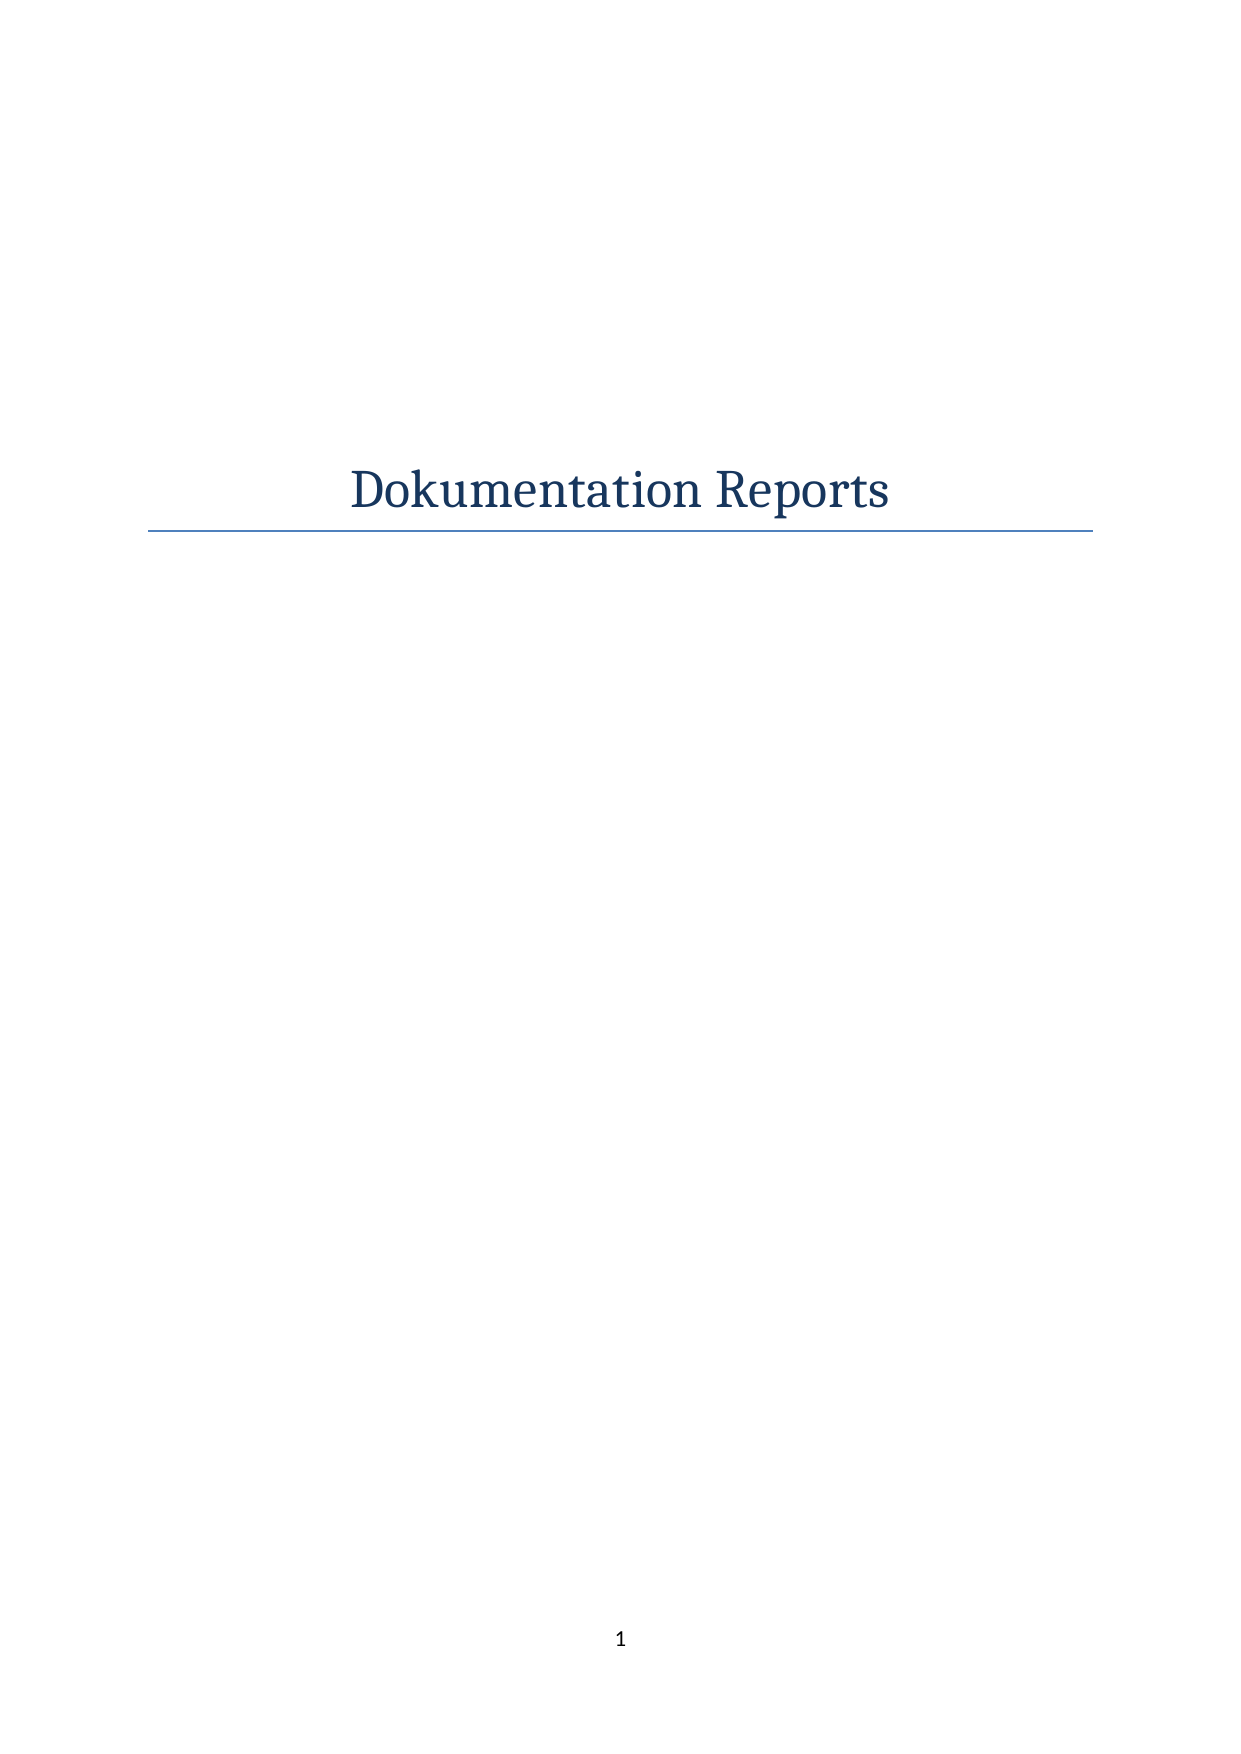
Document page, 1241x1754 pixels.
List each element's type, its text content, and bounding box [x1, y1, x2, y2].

title Dokumentation Reports [148, 459, 1093, 530]
